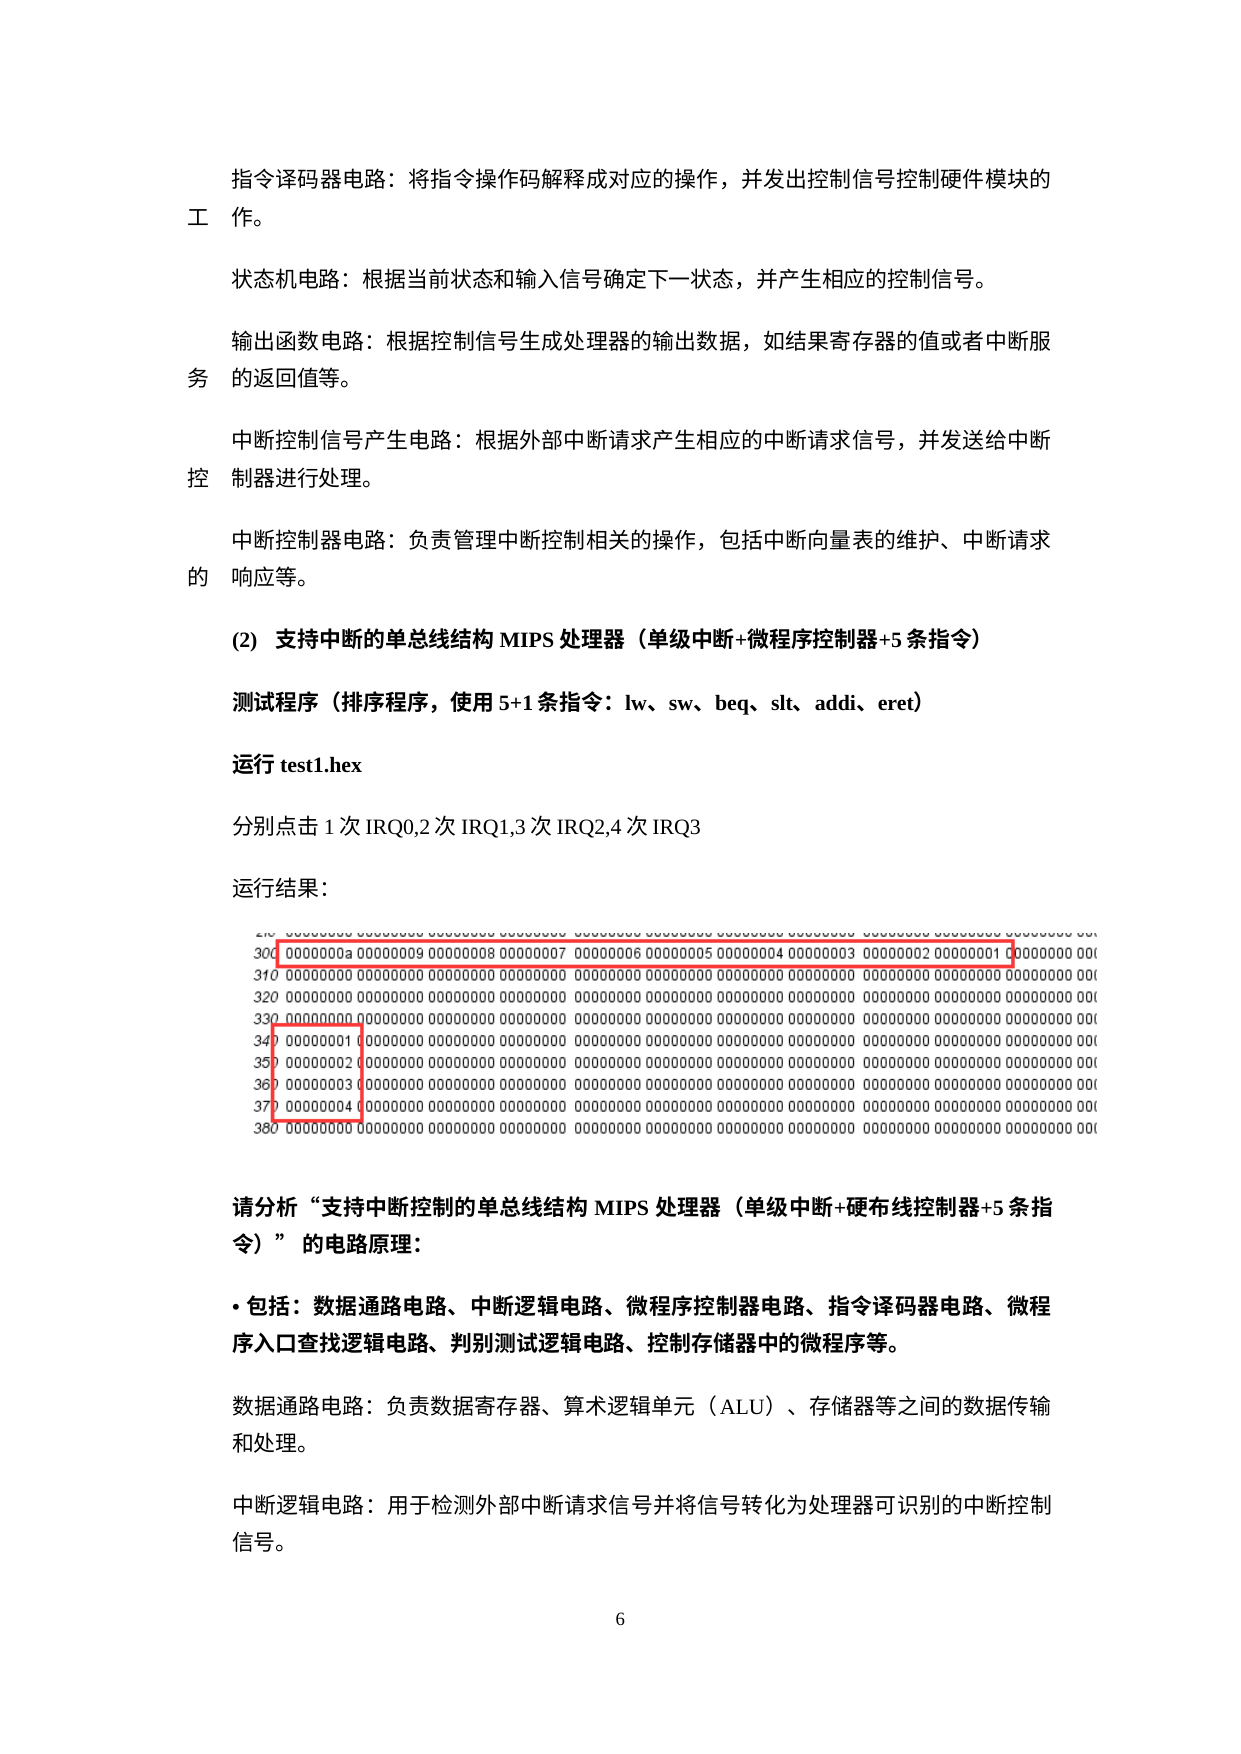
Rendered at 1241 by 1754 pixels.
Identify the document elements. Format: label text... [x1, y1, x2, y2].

picture [231, 933, 1097, 1141]
list 状态机电路：根据当前状态和输入信号确定下一状态，并产生相应的控制信号。 [187, 261, 1053, 294]
list 中断控制信号产生电路：根据外部中断请求产生相应的中断请求信号，并发送给中断控 制器进行处理。 [187, 423, 1053, 493]
list 分别点击1次IRQ0,2次IRQ1,3次IRQ2,4次IRQ3 [232, 809, 1053, 841]
list 请分析“支持中断控制的单总线结构 MIPS 处理器（单级中断+硬布线控制器+5条指令）” 的电路原理： [232, 1189, 1053, 1259]
list 数据通路电路：负责数据寄存器、算术逻辑单元（ALU）、存储器等之间的数据传输和处理。 [232, 1388, 1053, 1458]
list 测试程序（排序程序，使用5+1条指令：lw、sw、beq、slt、addi、eret） [232, 684, 1053, 717]
list 输出函数电路：根据控制信号生成处理器的输出数据，如结果寄存器的值或者中断服务 的返回值等。 [187, 324, 1053, 393]
list 运行test1.hex [232, 746, 1053, 779]
list 运行结果： [232, 871, 1053, 903]
list 中断逻辑电路：用于检测外部中断请求信号并将信号转化为处理器可识别的中断控制信号。 [232, 1488, 1053, 1557]
list 支持中断的单总线结构 MIPS 处理器（单级中断+微程序控制器+5条指令） [232, 622, 1053, 654]
list 指令译码器电路：将指令操作码解释成对应的操作，并发出控制信号控制硬件模块的工 作。 [187, 162, 1053, 232]
list 中断控制器电路：负责管理中断控制相关的操作，包括中断向量表的维护、中断请求的 响应等。 [187, 523, 1053, 592]
list • 包括：数据通路电路、中断逻辑电路、微程序控制器电路、指令译码器电路、微程序入口查找逻辑电路、判别测试逻辑电路、控制存储器中的微程序等。 [232, 1289, 1053, 1358]
